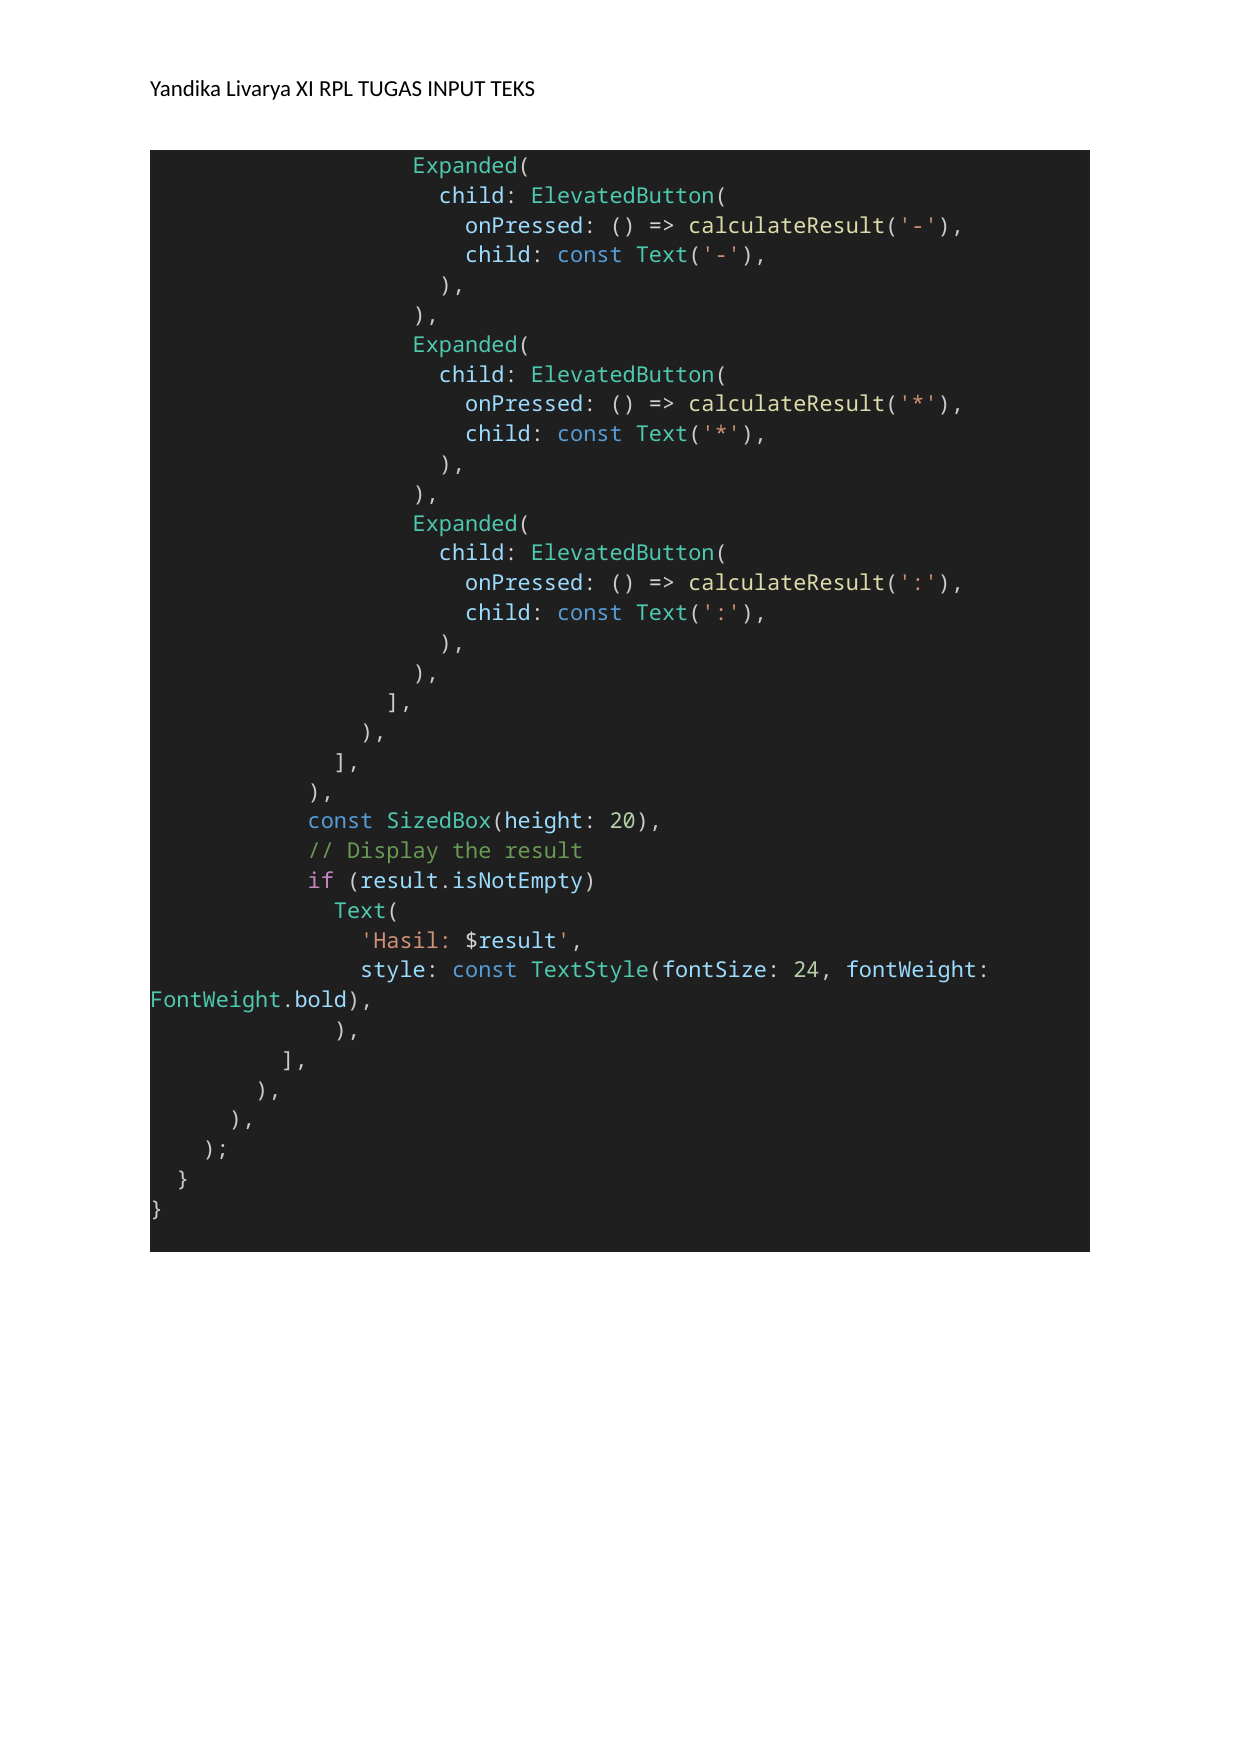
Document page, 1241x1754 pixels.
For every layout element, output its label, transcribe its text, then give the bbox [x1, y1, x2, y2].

text const SizedBox(height: 20), [150, 805, 1090, 835]
text ), [150, 299, 1090, 329]
text ], [150, 746, 1090, 776]
text if (result.isNotEmpty) [150, 865, 1090, 895]
text onPressed: () => calculateResult('-'), [150, 209, 1090, 239]
text ], [150, 686, 1090, 716]
text ), [150, 776, 1090, 805]
text ), [150, 716, 1090, 746]
text ), [150, 1073, 1090, 1103]
text onPressed: () => calculateResult(':'), [150, 567, 1090, 597]
text child: const Text('-'), [150, 239, 1090, 269]
text // Display the result [150, 835, 1090, 865]
text onPressed: () => calculateResult('*'), [150, 388, 1090, 418]
text } [150, 1193, 1090, 1222]
text Expanded( [150, 150, 1090, 180]
text child: const Text(':'), [150, 597, 1090, 627]
text ], [150, 1044, 1090, 1073]
text ), [150, 1014, 1090, 1044]
text style: const TextStyle(fontSize: 24, fontWeight: FontWeight.bold), [150, 954, 1090, 1014]
text ), [150, 448, 1090, 478]
text ), [150, 269, 1090, 299]
text ); [150, 1133, 1090, 1163]
text Expanded( [150, 329, 1090, 358]
text Text( [150, 895, 1090, 924]
text ), [150, 627, 1090, 656]
text Expanded( [150, 507, 1090, 537]
text } [150, 1163, 1090, 1193]
text child: ElevatedButton( [150, 537, 1090, 567]
text 'Hasil: $result', [150, 924, 1090, 954]
text child: const Text('*'), [150, 418, 1090, 448]
text ), [150, 656, 1090, 686]
text child: ElevatedButton( [150, 180, 1090, 209]
text child: ElevatedButton( [150, 358, 1090, 388]
text ), [150, 478, 1090, 507]
text ), [150, 1103, 1090, 1133]
